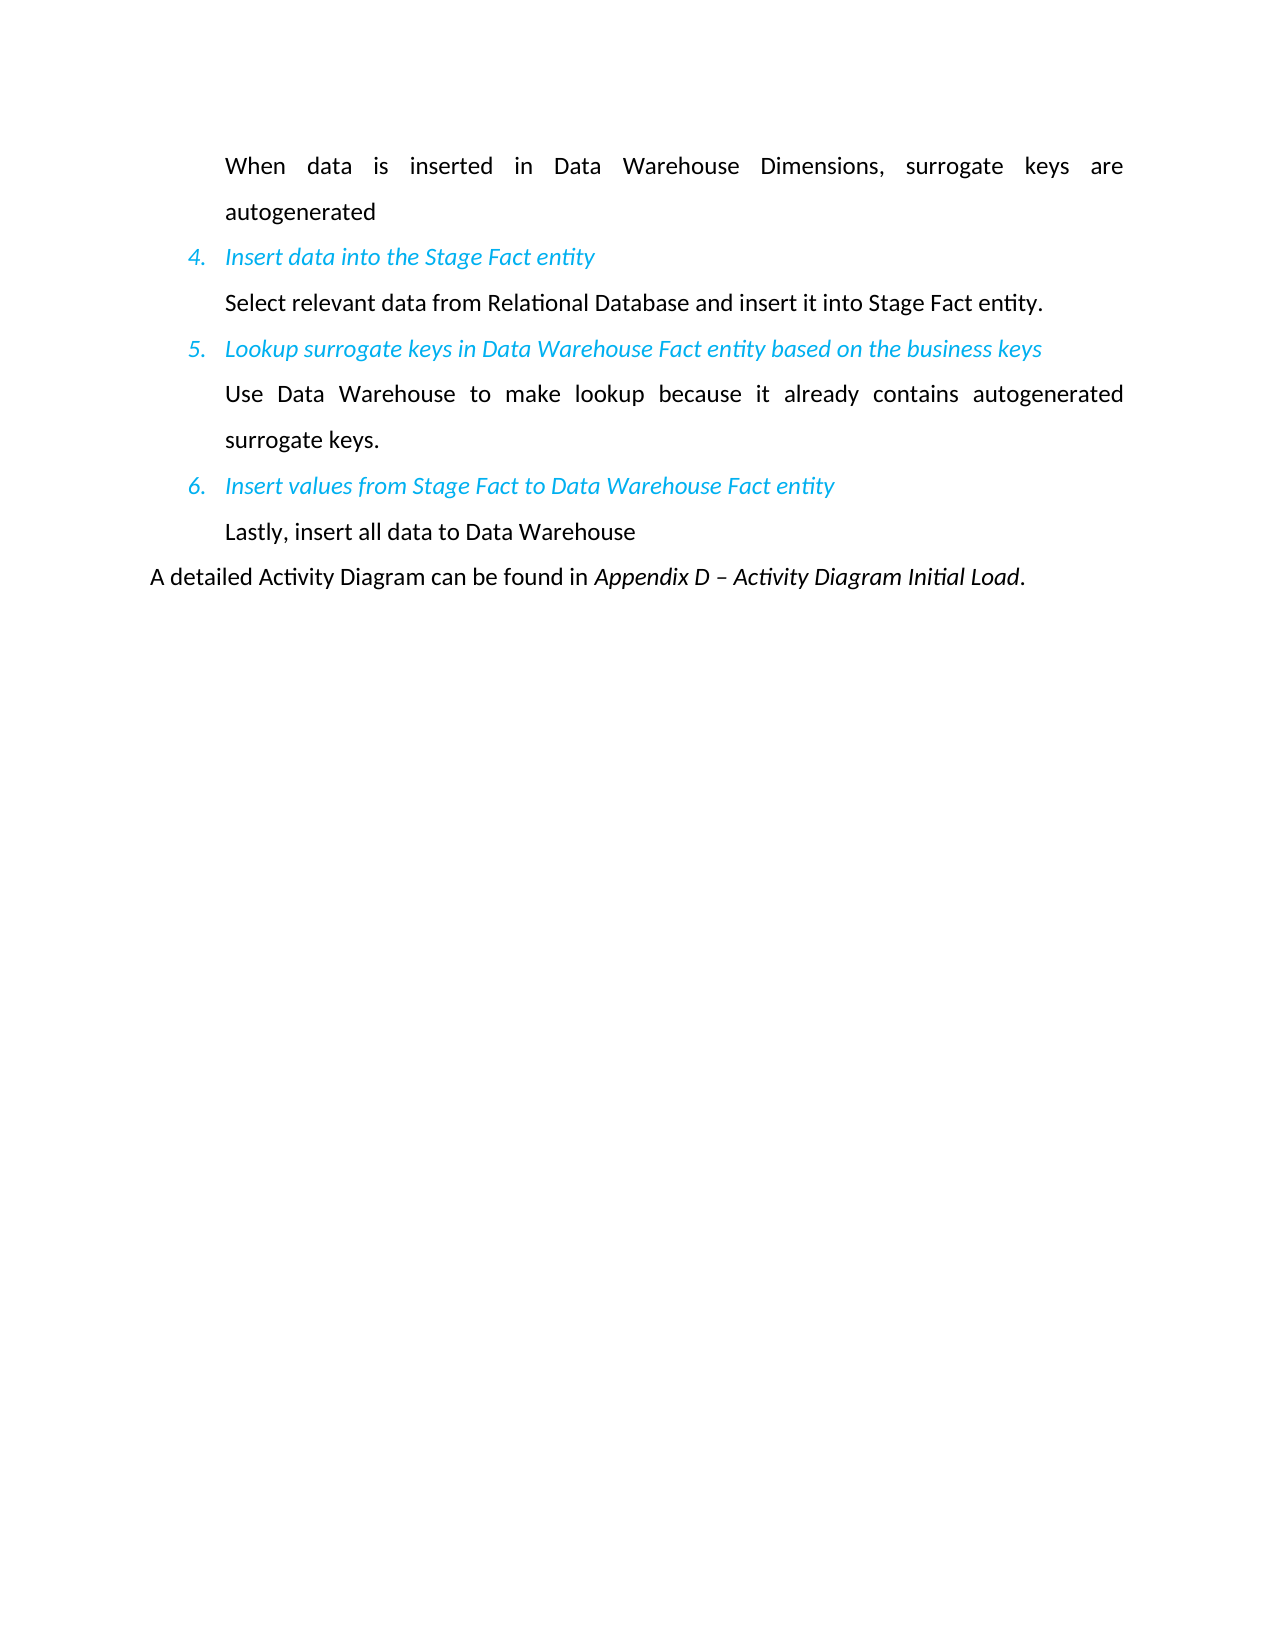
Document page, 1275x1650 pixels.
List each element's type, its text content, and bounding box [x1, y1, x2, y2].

list Lastly, insert all data to Data Warehouse [225, 516, 1125, 546]
list A detailed Activity Diagram can be found in Appendix D – Activity Diagram Initial Load. [150, 562, 1125, 592]
list When data is inserted in Data Warehouse Dimensions, surrogate keys are autogenerated [225, 150, 1125, 226]
list Lookup surrogate keys in Data Warehouse Fact entity based on the business keys [187, 333, 1125, 363]
list Use Data Warehouse to make lookup because it already contains autogenerated surrogate keys. [225, 379, 1125, 455]
list Insert values from Stage Fact to Data Warehouse Fact entity [187, 470, 1125, 501]
list Insert data into the Stage Fact entity [187, 241, 1125, 272]
list Select relevant data from Relational Database and insert it into Stage Fact entity. [225, 287, 1125, 318]
